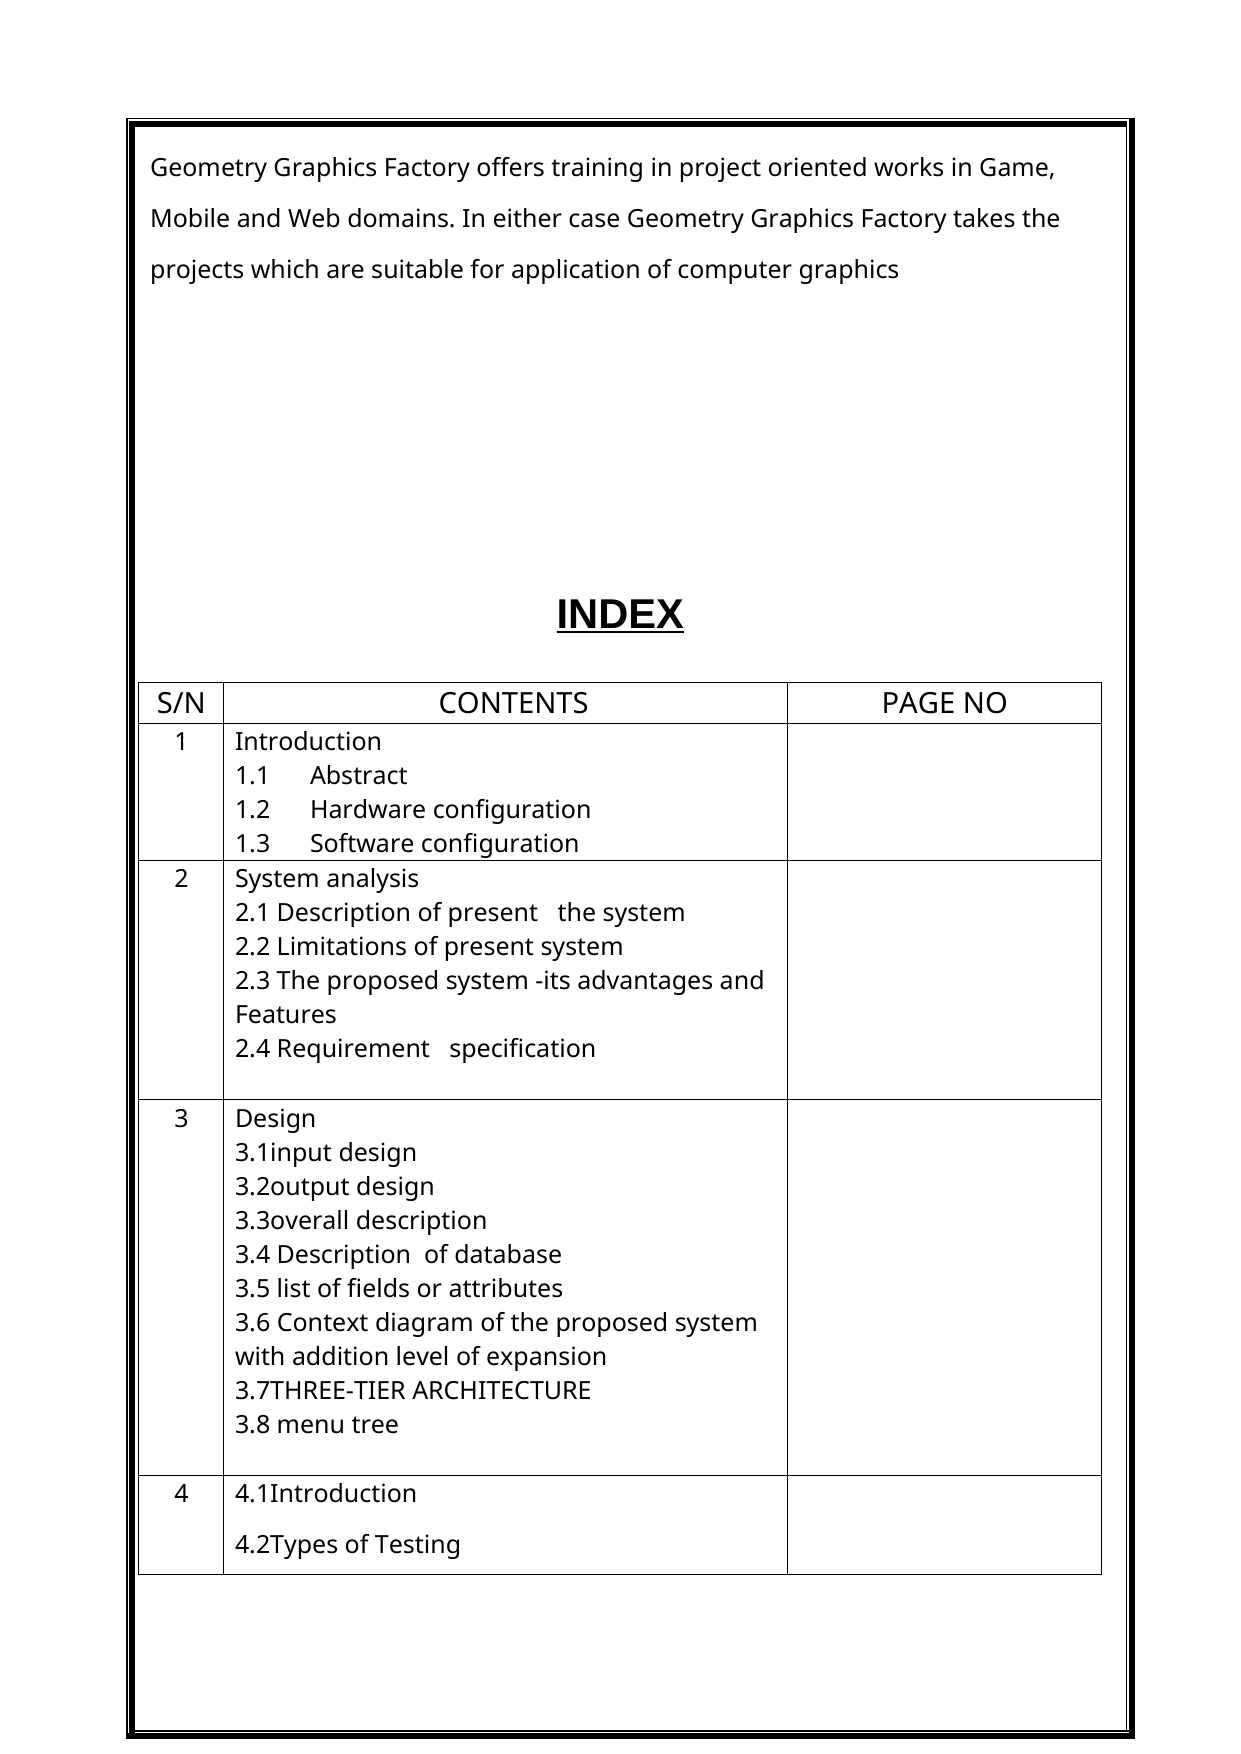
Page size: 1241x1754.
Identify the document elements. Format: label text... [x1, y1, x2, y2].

table_cell [788, 1100, 1101, 1475]
table_header S/N [139, 683, 223, 722]
table_cell [788, 724, 1101, 860]
text INDEX [150, 589, 1090, 637]
table_cell Design 3.1input design 3.2output design 3.3overall description 3.4 Description of database 3.5 list of fields or attributes 3.6 Context diagram of the proposed system with addition level of expansion 3.7THREE-TIER ARCHITECTURE 3.8 menu tree [224, 1100, 787, 1475]
table_cell 4 [139, 1476, 223, 1574]
table_cell [788, 1476, 1101, 1574]
table_cell Introduction Abstract Hardware configuration Software configuration [224, 724, 787, 860]
table_header PAGE NO [788, 683, 1101, 722]
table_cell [224, 1476, 787, 1574]
table_cell 1 [139, 724, 223, 860]
table_cell 3 [139, 1100, 223, 1475]
table_header CONTENTS [224, 683, 787, 722]
text Geometry Graphics Factory offers training in project oriented works in Game, Mobile and Web domains. In either case Geometry Graphics Factory takes the projects which are suitable for application of computer graphics [150, 150, 1090, 286]
table_cell System analysis 2.1 Description of present the system 2.2 Limitations of present system 2.3 The proposed system -its advantages and Features 2.4 Requirement specification [224, 861, 787, 1099]
table_cell [788, 861, 1101, 1099]
table_cell 2 [139, 861, 223, 1099]
